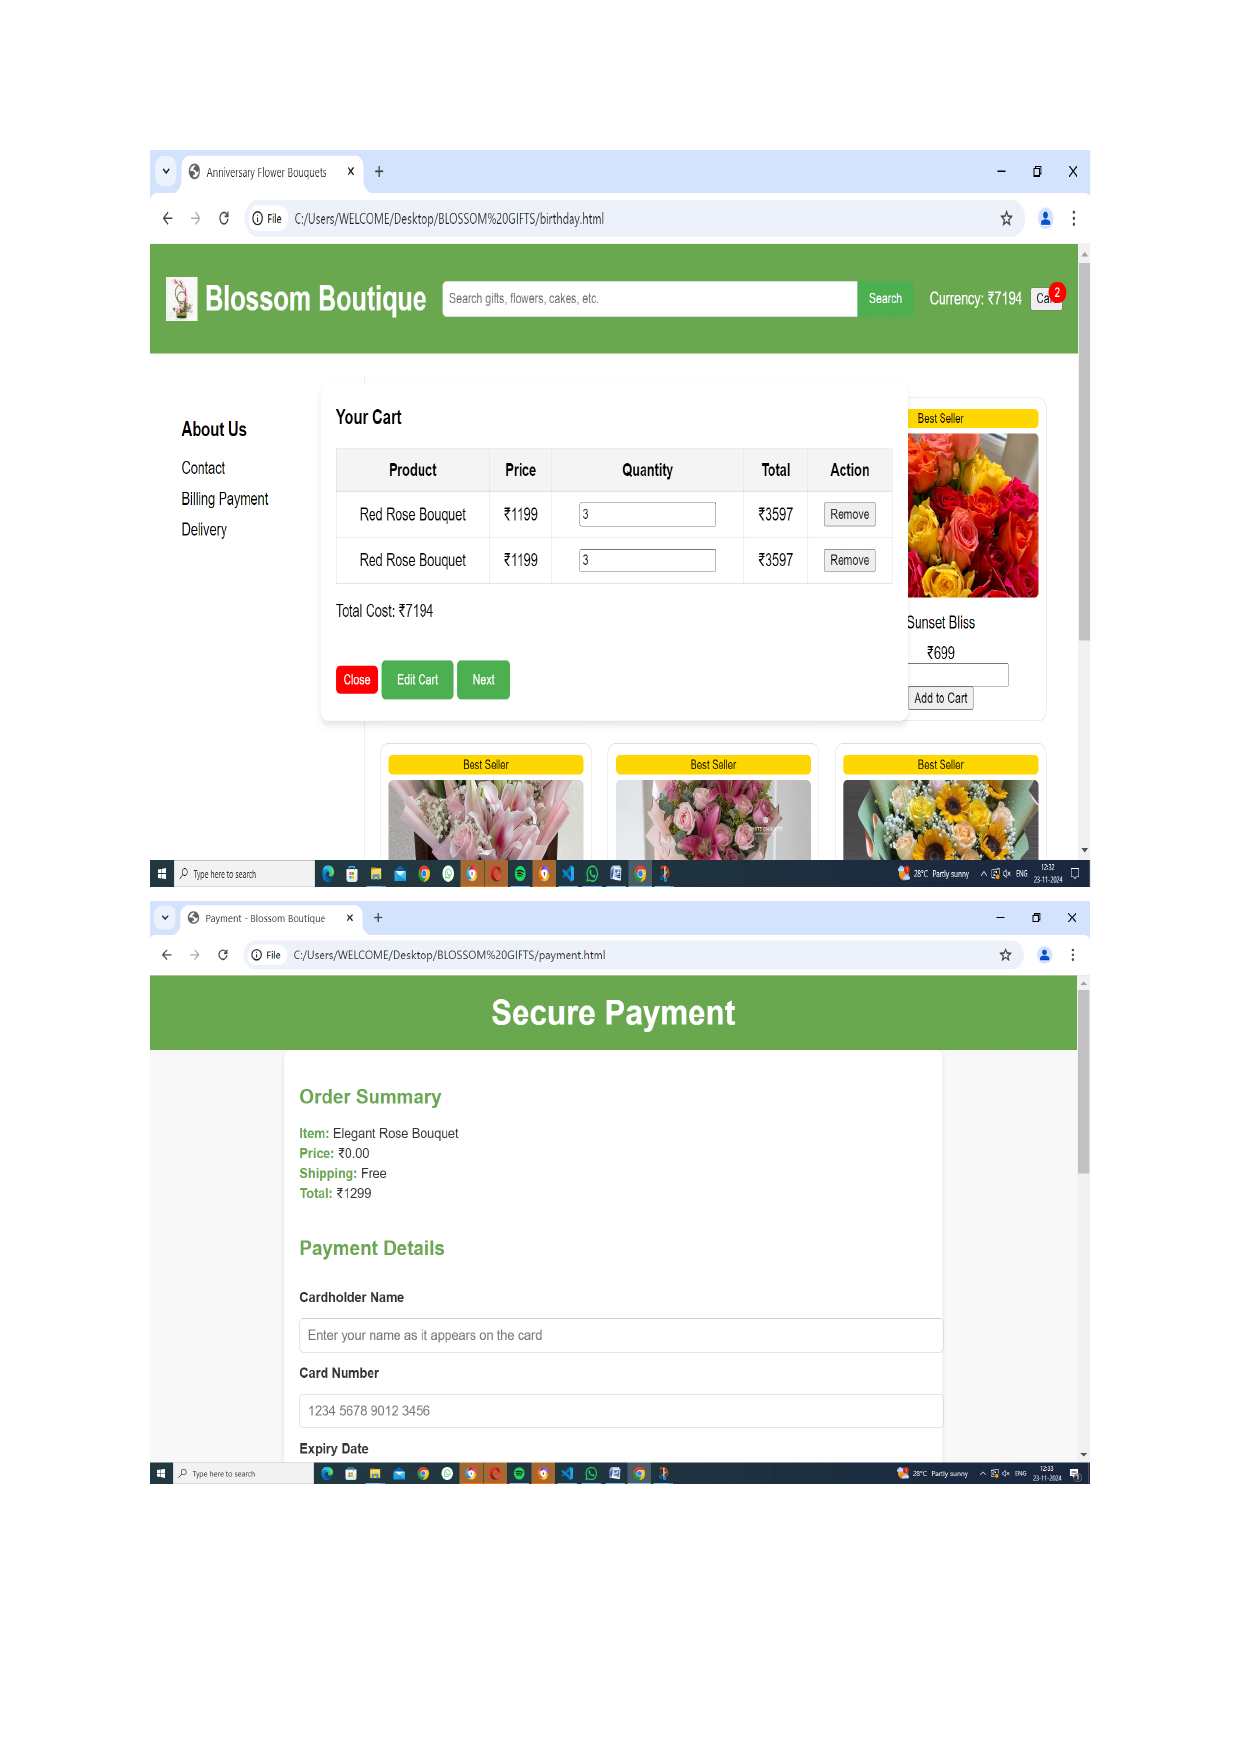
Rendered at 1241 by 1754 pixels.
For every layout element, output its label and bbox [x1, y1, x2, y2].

picture [150, 150, 1091, 887]
picture [150, 901, 1090, 1484]
